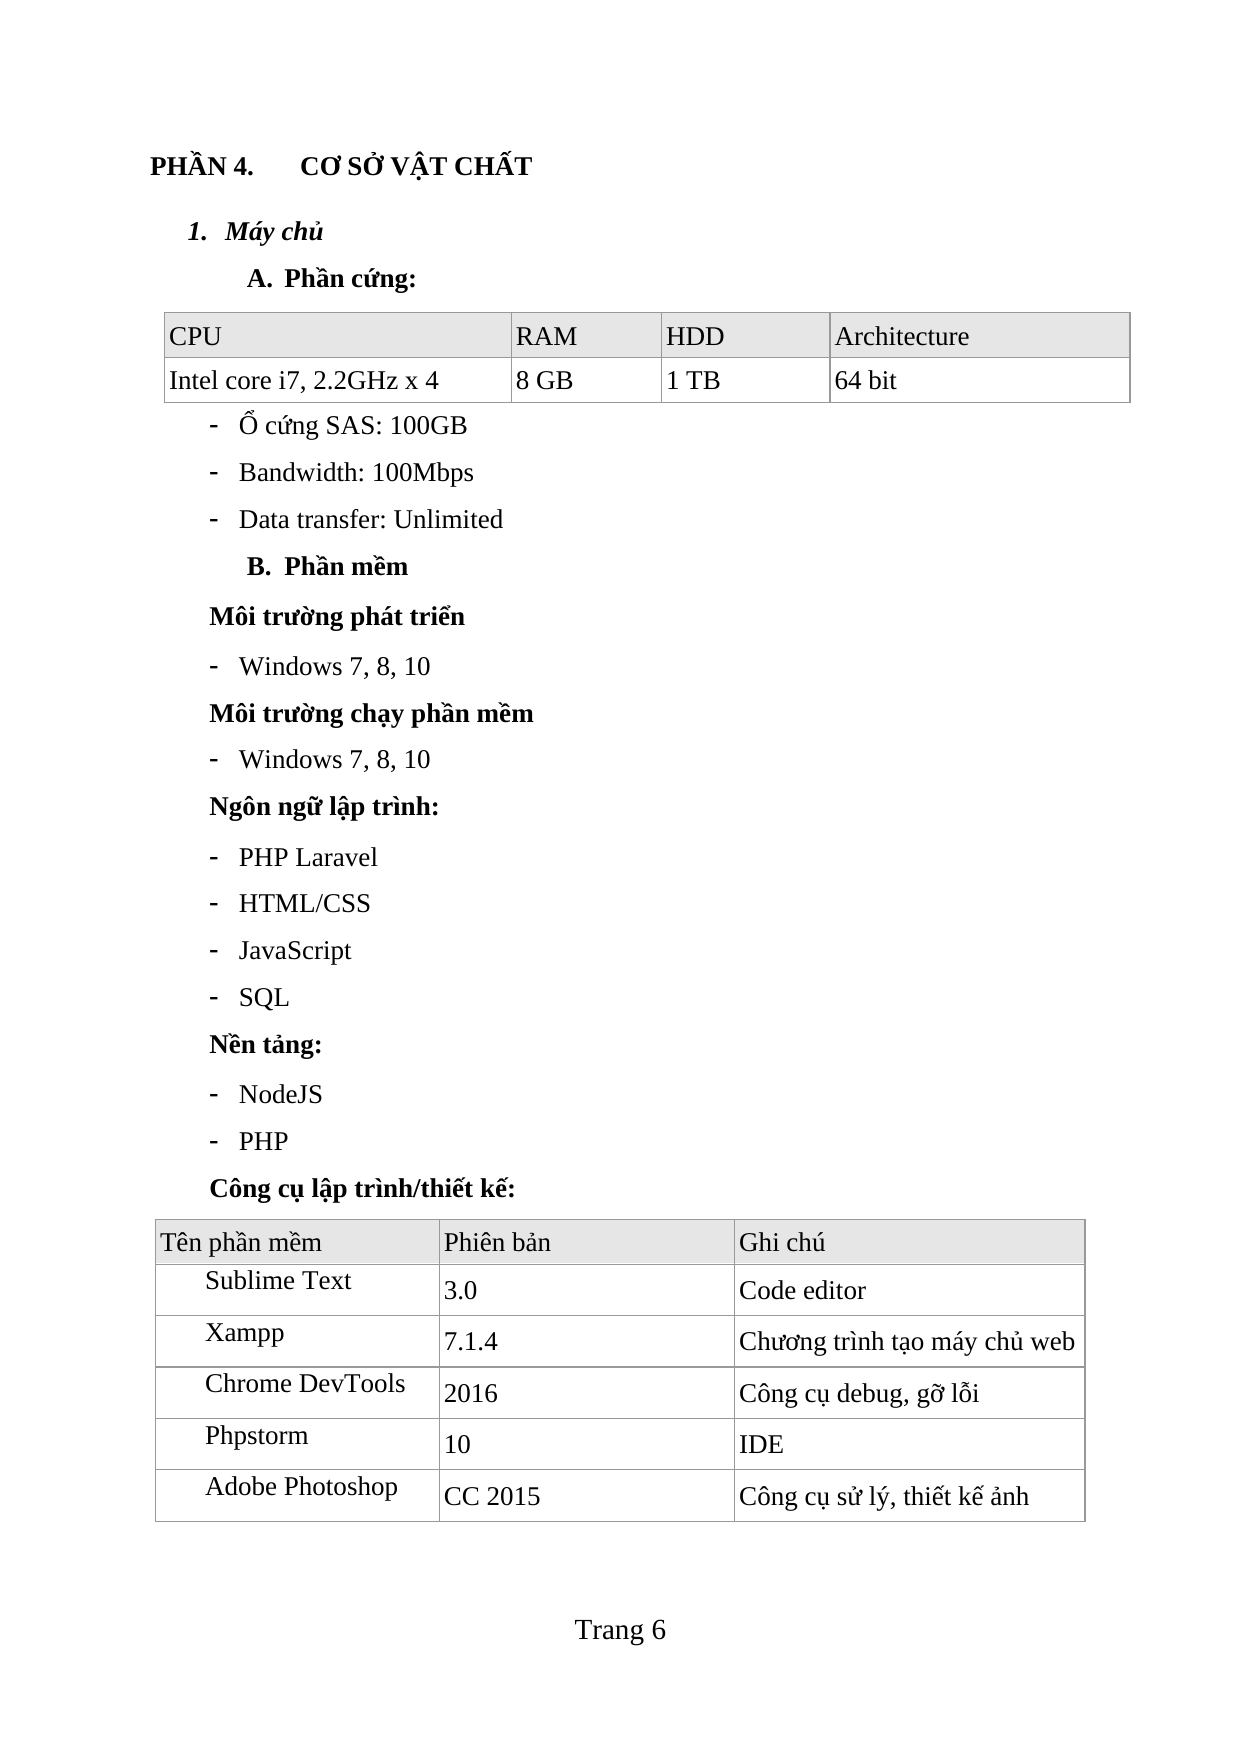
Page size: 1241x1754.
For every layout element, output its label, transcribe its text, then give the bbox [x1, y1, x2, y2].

text Bandwidth: 100Mbps [209, 456, 1090, 487]
table_header Architecture [831, 313, 1129, 357]
table_cell Chrome DevTools [156, 1368, 439, 1418]
text NodeJS [209, 1078, 1090, 1109]
text Data transfer: Unlimited [209, 503, 1090, 534]
text Windows 7, 8, 10 [209, 743, 1090, 775]
table_cell Công cụ debug, gỡ lỗi [735, 1368, 1084, 1418]
text Nền tảng: [150, 1028, 1090, 1059]
text HTML/CSS [209, 887, 1090, 919]
text PHP Laravel [209, 841, 1090, 872]
list Phần mềm [247, 549, 1090, 581]
table_cell Sublime Text [156, 1265, 439, 1315]
text Ổ cứng SAS: 100GB [209, 409, 1090, 440]
table_header RAM [512, 313, 661, 357]
table_cell Xampp [156, 1316, 439, 1366]
text SQL [209, 981, 1090, 1012]
table_header Tên phần mềm [156, 1220, 439, 1263]
table_cell 3.0 [440, 1265, 734, 1315]
text Ngôn ngữ lập trình: [150, 790, 1090, 822]
list Môi trường chạy phần mềm [209, 697, 1090, 728]
table_cell Công cụ sử lý, thiết kế ảnh [735, 1470, 1084, 1521]
text Windows 7, 8, 10 [209, 650, 1090, 681]
table_cell CC 2015 [440, 1470, 734, 1521]
text JavaScript [209, 934, 1090, 966]
table_cell 10 [440, 1419, 734, 1469]
text Công cụ lập trình/thiết kế: [150, 1172, 1090, 1203]
table_cell 2016 [440, 1368, 734, 1418]
text Môi trường phát triển [209, 600, 1090, 631]
subtitle Cơ sở vật chất [150, 150, 1090, 181]
table_cell Intel core i7, 2.2GHz x 4 [165, 358, 511, 402]
table_cell Phpstorm [156, 1419, 439, 1469]
table_cell Chương trình tạo máy chủ web [735, 1316, 1084, 1366]
table_cell Adobe Photoshop [156, 1470, 439, 1521]
table_cell IDE [735, 1419, 1084, 1469]
table_header Ghi chú [735, 1220, 1084, 1263]
table_cell Code editor [735, 1265, 1084, 1315]
table_cell 8 GB [512, 358, 661, 402]
subtitle Máy chủ [187, 215, 1090, 247]
table_cell 1 TB [662, 358, 829, 402]
text PHP [209, 1125, 1090, 1156]
table_cell 7.1.4 [440, 1316, 734, 1366]
table_cell 64 bit [831, 358, 1129, 402]
table_header HDD [662, 313, 829, 357]
table_header CPU [165, 313, 511, 357]
table_header Phiên bản [440, 1220, 734, 1263]
list Phần cứng: [247, 262, 1090, 293]
